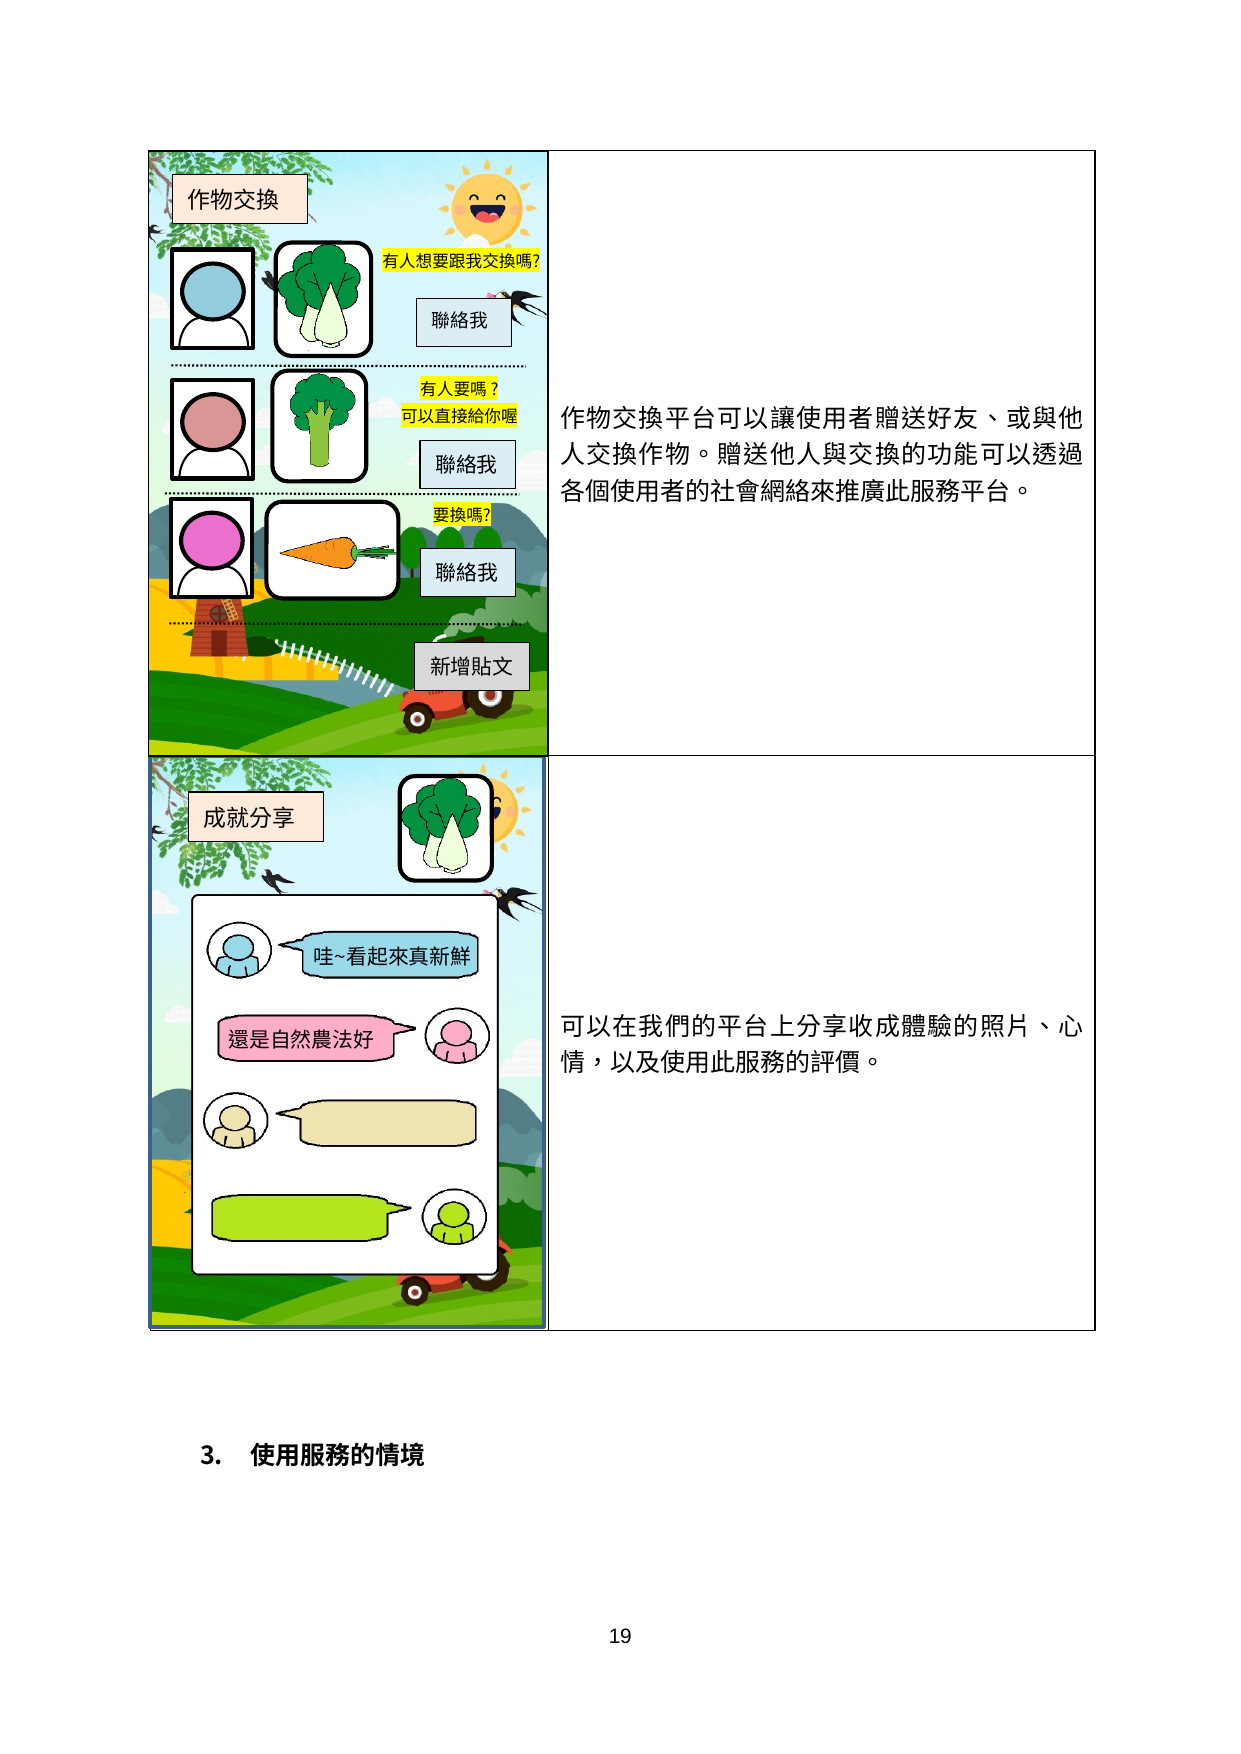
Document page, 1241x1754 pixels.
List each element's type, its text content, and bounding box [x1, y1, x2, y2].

table_cell 作物交換平台可以讓使用者贈送好友、或與他人交換作物。贈送他人與交換的功能可以透過各個使用者的社會網絡來推廣此服務平台。 [549, 151, 1094, 755]
picture [149, 152, 547, 755]
list 使用服務的情境 [200, 1435, 1090, 1471]
table_cell 可以在我們的平台上分享收成體驗的照片、心情，以及使用此服務的評價。 [549, 756, 1094, 1330]
picture [152, 758, 542, 1325]
